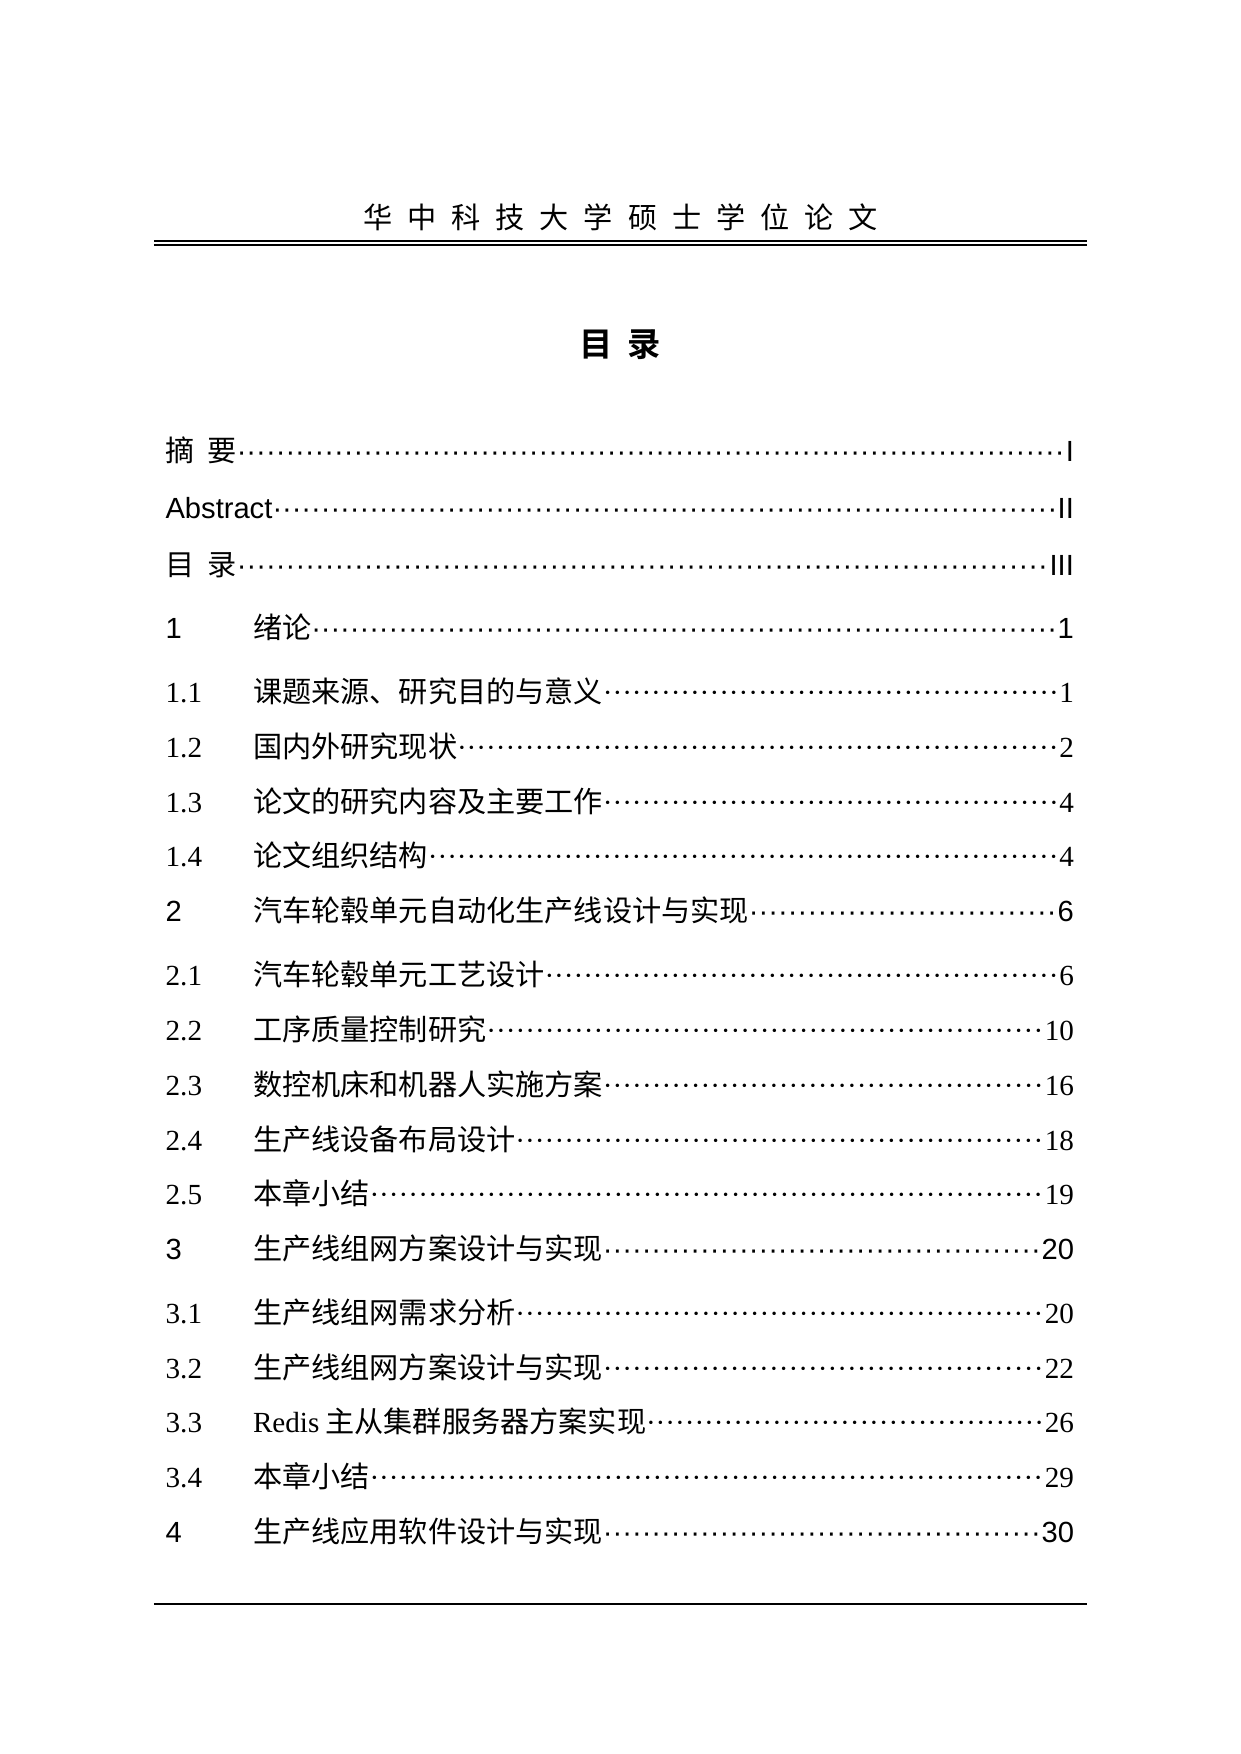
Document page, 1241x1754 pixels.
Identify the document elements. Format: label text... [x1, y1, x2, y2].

text 3.2 生产线组网方案设计与实现 22 [165, 1344, 1075, 1386]
text 3.1 生产线组网需求分析 20 [165, 1289, 1075, 1332]
text 3.4 本章小结 29 [165, 1454, 1075, 1496]
text 1.4 论文组织结构 4 [165, 833, 1075, 875]
text 2.1 汽车轮毂单元工艺设计 6 [165, 951, 1075, 994]
text Abstract II [165, 491, 1075, 525]
text 3 生产线组网方案设计与实现 20 [165, 1226, 1075, 1268]
text 1.2 国内外研究现状 2 [165, 723, 1075, 766]
text 2.2 工序质量控制研究 10 [165, 1006, 1075, 1048]
text 1 绪论 1 [165, 605, 1075, 647]
text 1.1 课题来源、研究目的与意义 1 [165, 668, 1075, 711]
text 1.3 论文的研究内容及主要工作 4 [165, 778, 1075, 820]
text 2 汽车轮毂单元自动化生产线设计与实现 6 [165, 888, 1075, 930]
text 3.3 Redis主从集群服务器方案实现 26 [165, 1399, 1075, 1441]
text 目 录 [165, 309, 1075, 374]
text 摘 要 I [165, 428, 1075, 470]
text 2.5 本章小结 19 [165, 1171, 1075, 1213]
text 4 生产线应用软件设计与实现 30 [165, 1509, 1075, 1551]
text 2.4 生产线设备布局设计 18 [165, 1116, 1075, 1158]
text 2.3 数控机床和机器人实施方案 16 [165, 1061, 1075, 1103]
text 目 录 III [165, 541, 1075, 584]
